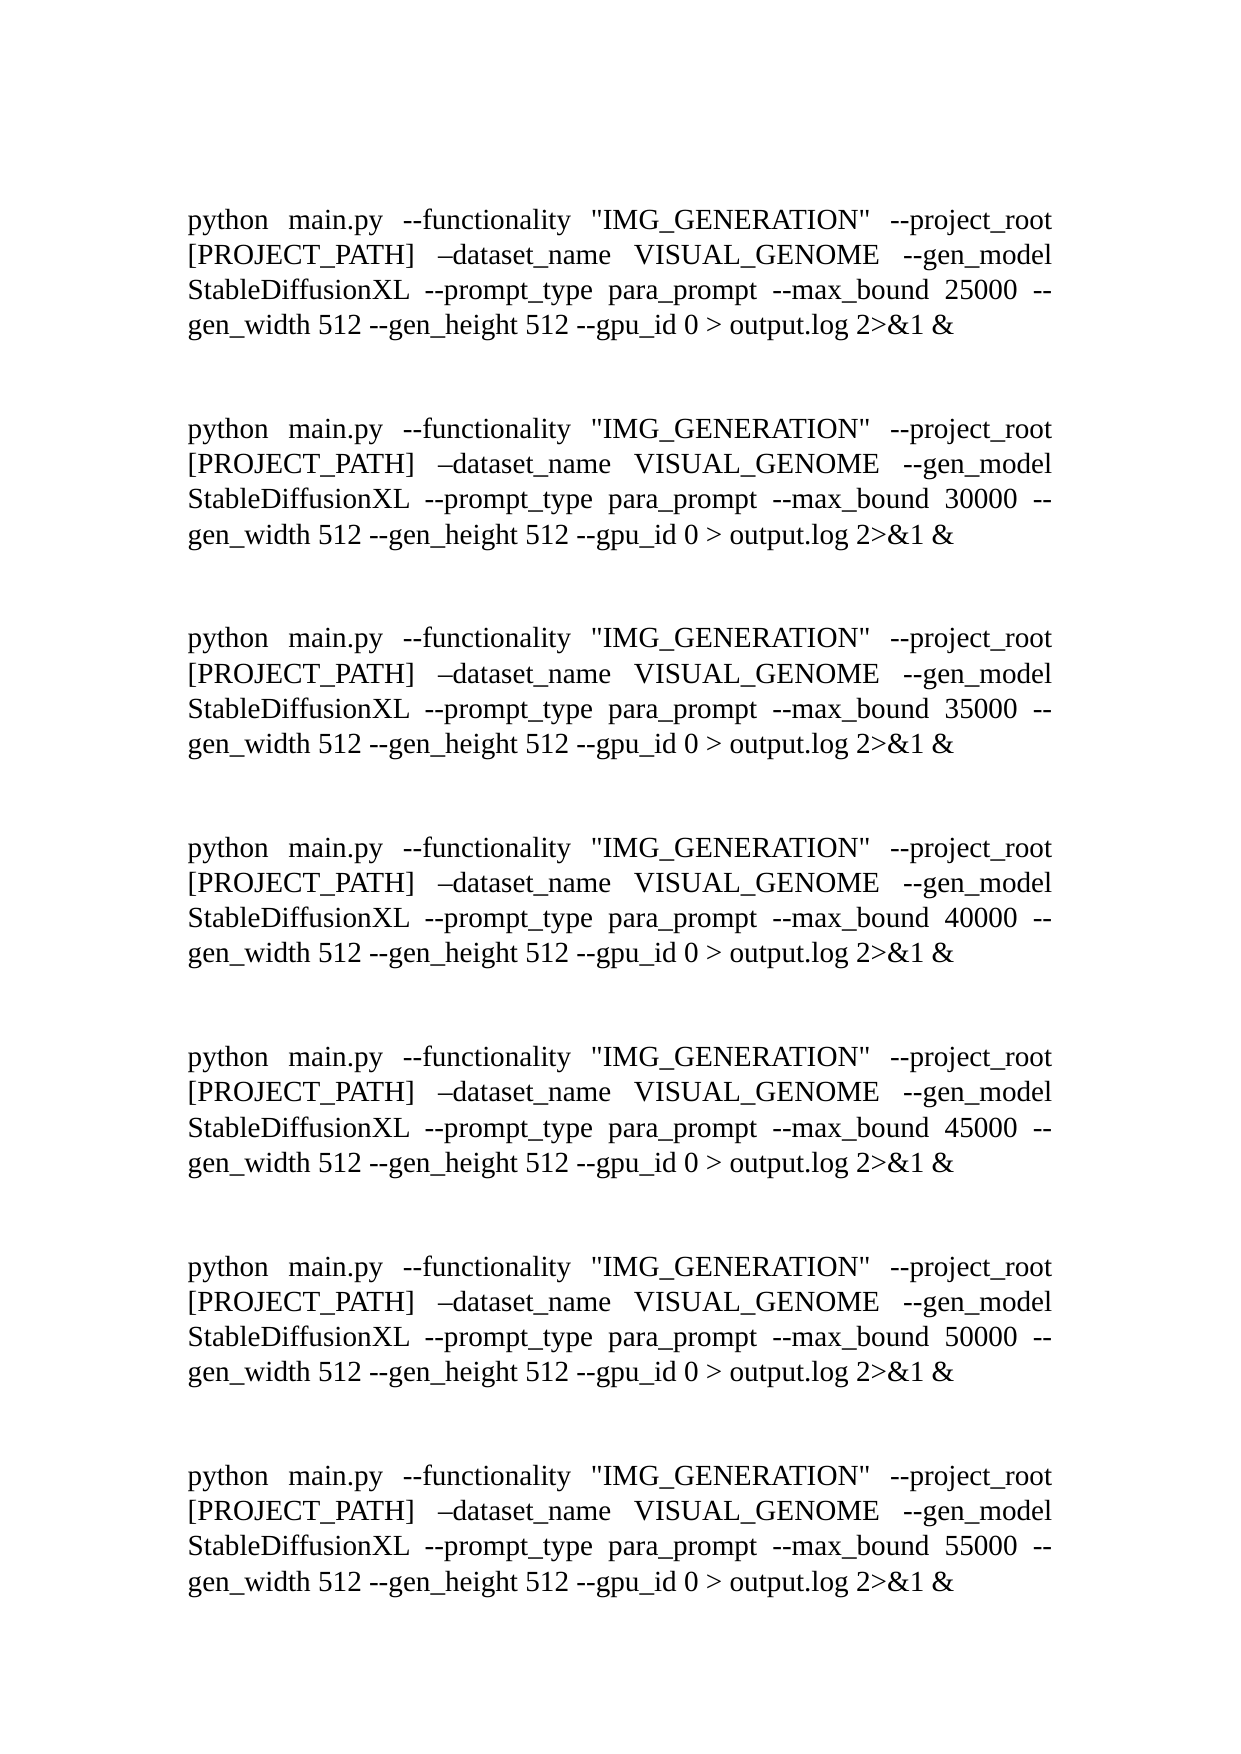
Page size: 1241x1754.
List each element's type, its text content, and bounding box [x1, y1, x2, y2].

text python main.py --functionality "IMG_GENERATION" --project_root [PROJECT_PATH] –dataset_name VISUAL_GENOME --gen_model StableDiffusionXL --prompt_type para_prompt --max_bound 25000 --gen_width 512 --gen_height 512 --gpu_id 0 > output.log 2>&1 & [187, 202, 1053, 341]
text python main.py --functionality "IMG_GENERATION" --project_root [PROJECT_PATH] –dataset_name VISUAL_GENOME --gen_model StableDiffusionXL --prompt_type para_prompt --max_bound 45000 --gen_width 512 --gen_height 512 --gpu_id 0 > output.log 2>&1 & [187, 1039, 1053, 1178]
text python main.py --functionality "IMG_GENERATION" --project_root [PROJECT_PATH] –dataset_name VISUAL_GENOME --gen_model StableDiffusionXL --prompt_type para_prompt --max_bound 35000 --gen_width 512 --gen_height 512 --gpu_id 0 > output.log 2>&1 & [187, 621, 1053, 760]
text python main.py --functionality "IMG_GENERATION" --project_root [PROJECT_PATH] –dataset_name VISUAL_GENOME --gen_model StableDiffusionXL --prompt_type para_prompt --max_bound 50000 --gen_width 512 --gen_height 512 --gpu_id 0 > output.log 2>&1 & [187, 1249, 1053, 1388]
text python main.py --functionality "IMG_GENERATION" --project_root [PROJECT_PATH] –dataset_name VISUAL_GENOME --gen_model StableDiffusionXL --prompt_type para_prompt --max_bound 30000 --gen_width 512 --gen_height 512 --gpu_id 0 > output.log 2>&1 & [187, 411, 1053, 550]
text python main.py --functionality "IMG_GENERATION" --project_root [PROJECT_PATH] –dataset_name VISUAL_GENOME --gen_model StableDiffusionXL --prompt_type para_prompt --max_bound 40000 --gen_width 512 --gen_height 512 --gpu_id 0 > output.log 2>&1 & [187, 830, 1053, 969]
text python main.py --functionality "IMG_GENERATION" --project_root [PROJECT_PATH] –dataset_name VISUAL_GENOME --gen_model StableDiffusionXL --prompt_type para_prompt --max_bound 55000 --gen_width 512 --gen_height 512 --gpu_id 0 > output.log 2>&1 & [187, 1458, 1053, 1597]
